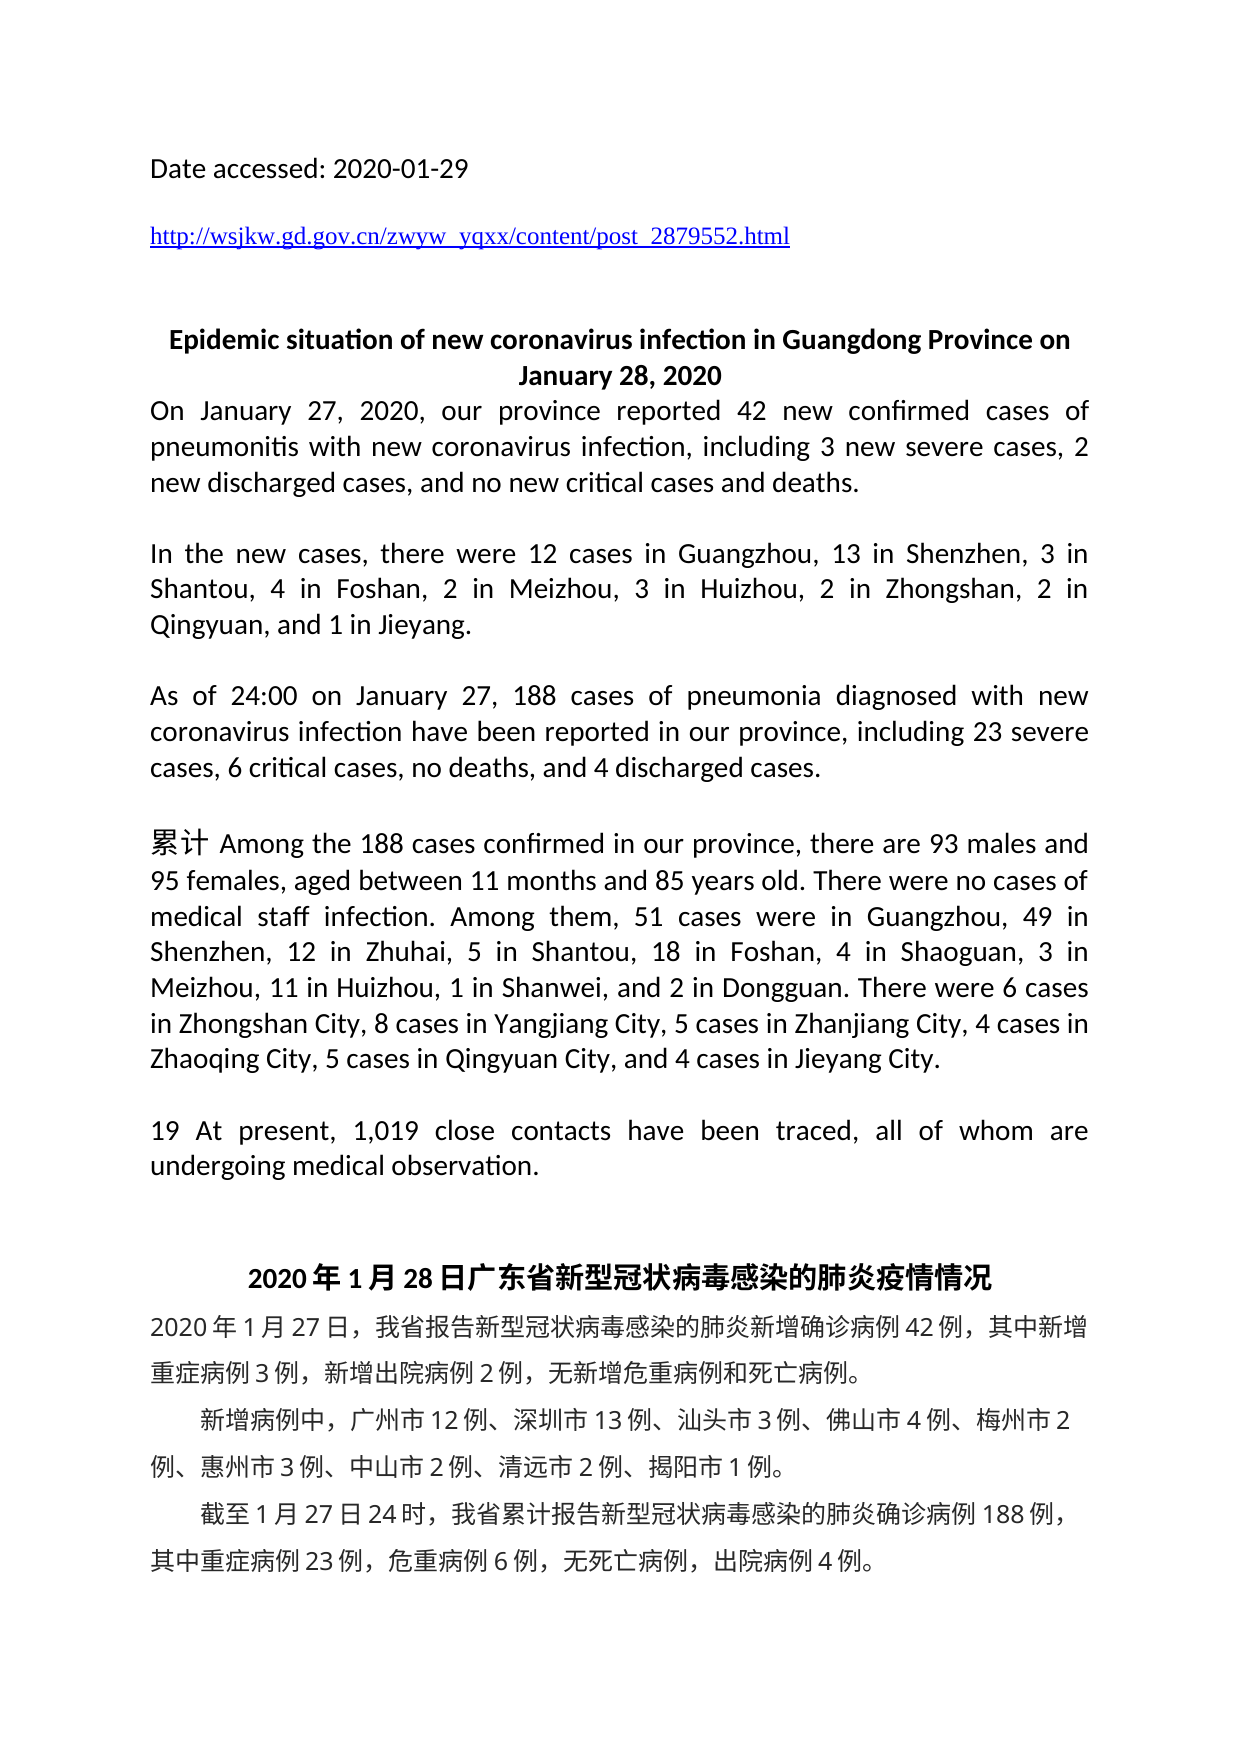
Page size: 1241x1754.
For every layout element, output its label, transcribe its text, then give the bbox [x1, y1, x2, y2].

text As of 24:00 on January 27, 188 cases of pneumonia diagnosed with new coronavirus infection have been reported in our province, including 23 severe cases, 6 critical cases, no deaths, and 4 discharged cases. [150, 677, 1090, 784]
text 累计 Among the 188 cases confirmed in our province, there are 93 males and 95 females, aged between 11 months and 85 years old. There were no cases of medical staff infection. Among them, 51 cases were in Guangzhou, 49 in Shenzhen, 12 in Zhuhai, 5 in Shantou, 18 in Foshan, 4 in Shaoguan, 3 in Meizhou, 11 in Huizhou, 1 in Shanwei, and 2 in Dongguan. There were 6 cases in Zhongshan City, 8 cases in Yangjiang City, 5 cases in Zhanjiang City, 4 cases in Zhaoqing City, 5 cases in Qingyuan City, and 4 cases in Jieyang City. [150, 820, 1090, 1076]
text http://wsjkw.gd.gov.cn/zwyw_yqxx/content/post_2879552.html [150, 221, 1090, 250]
text Epidemic situation of new coronavirus infection in Guangdong Province on January 28, 2020 [150, 321, 1090, 392]
text 新增病例中，广州市12例、深圳市13例、汕头市3例、佛山市4例、梅州市2例、惠州市3例、中山市2例、清远市2例、揭阳市1例。 [150, 1390, 1090, 1484]
text 2020年1月27日，我省报告新型冠状病毒感染的肺炎新增确诊病例42例，其中新增重症病例3例，新增出院病例2例，无新增危重病例和死亡病例。 [150, 1296, 1090, 1390]
text 19 At present, 1,019 close contacts have been traced, all of whom are undergoing medical observation. [150, 1112, 1090, 1183]
text In the new cases, there were 12 cases in Guangzhou, 13 in Shenzhen, 3 in Shantou, 4 in Foshan, 2 in Meizhou, 3 in Huizhou, 2 in Zhongshan, 2 in Qingyuan, and 1 in Jieyang. [150, 535, 1090, 642]
text On January 27, 2020, our province reported 42 new confirmed cases of pneumonitis with new coronavirus infection, including 3 new severe cases, 2 new discharged cases, and no new critical cases and deaths. [150, 392, 1090, 499]
text 2020年1月28日广东省新型冠状病毒感染的肺炎疫情情况 [150, 1254, 1090, 1296]
text Date accessed: 2020-01-29 [150, 150, 1090, 186]
text 截至1月27日24时，我省累计报告新型冠状病毒感染的肺炎确诊病例188例，其中重症病例23例，危重病例6例，无死亡病例，出院病例4例。 [150, 1484, 1090, 1578]
